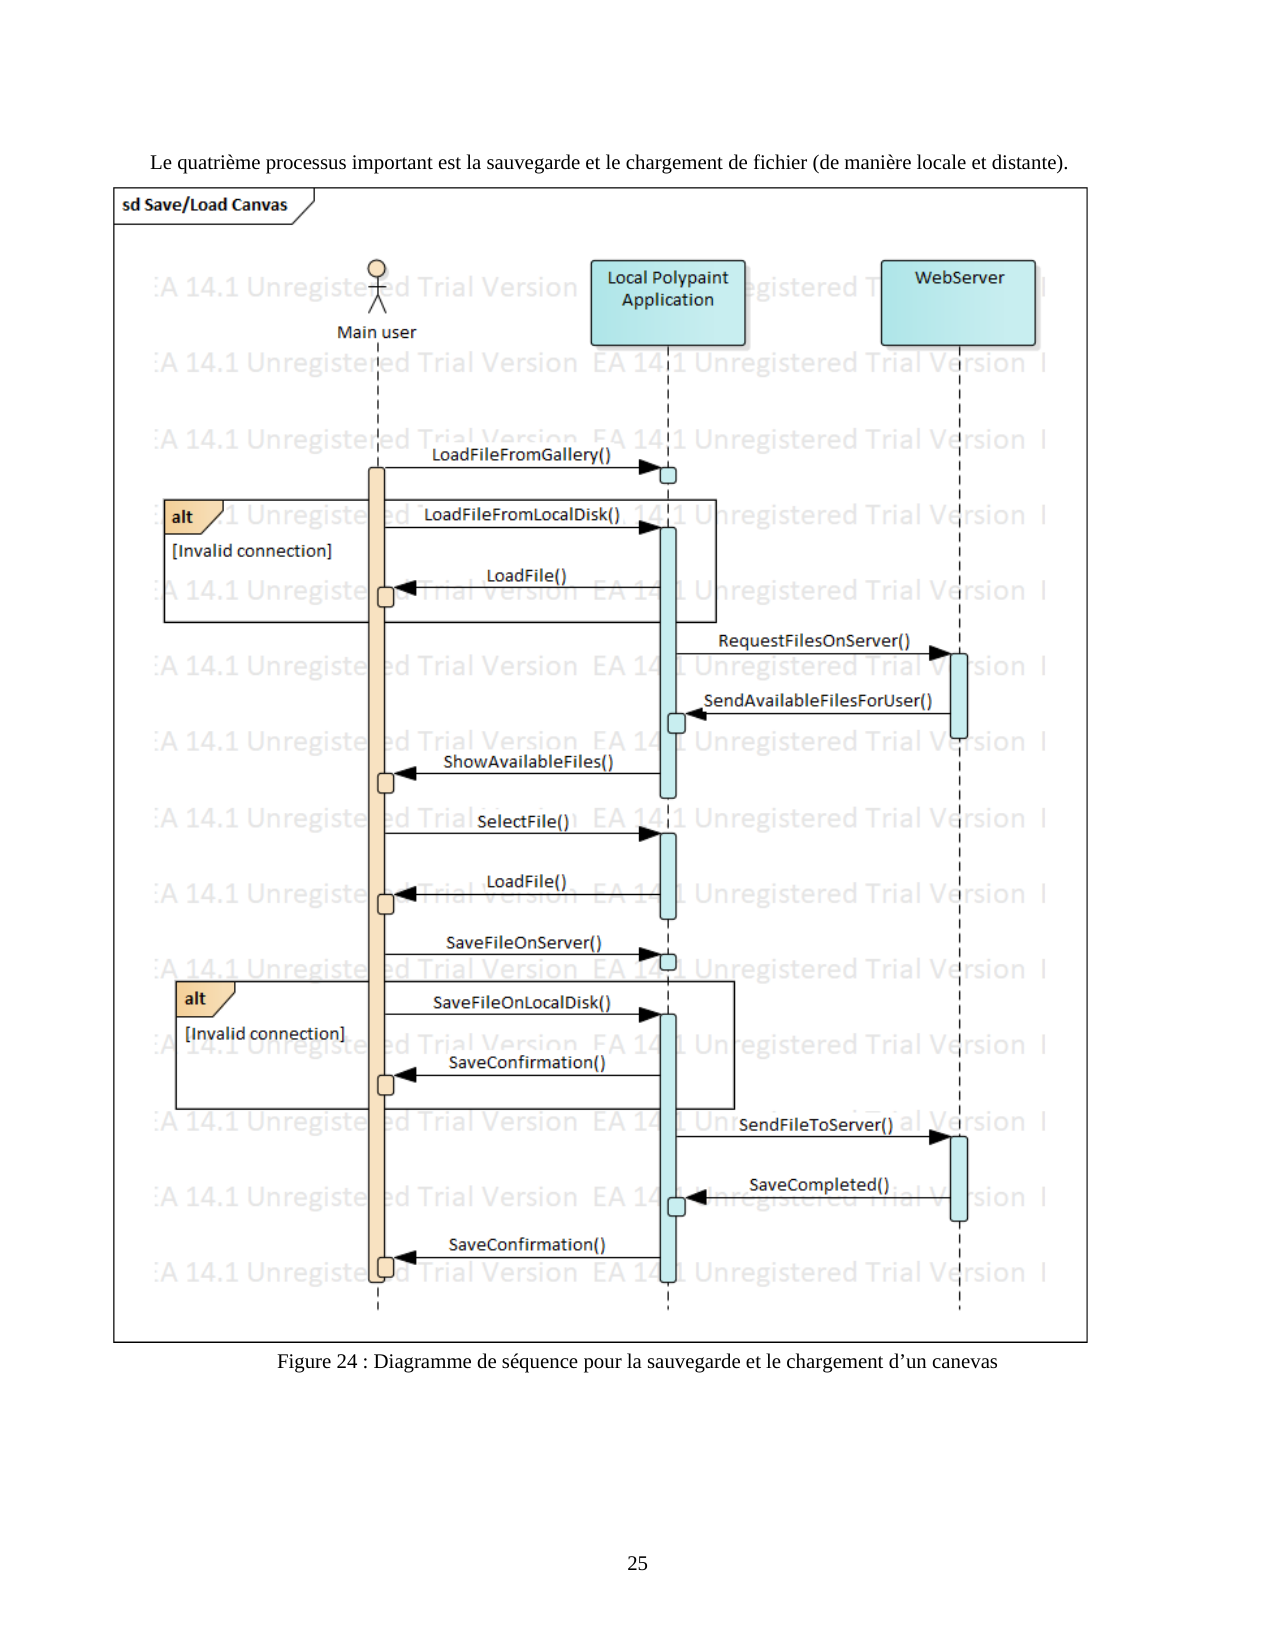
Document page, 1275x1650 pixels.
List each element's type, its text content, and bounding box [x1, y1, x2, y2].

picture [112, 186, 1088, 1343]
text Figure 24 : Diagramme de séquence pour la sauvegarde et le chargement d’un canevas [150, 1349, 1125, 1373]
text Le quatrième processus important est la sauvegarde et le chargement de fichier (de manière locale et distante). [150, 150, 1125, 174]
